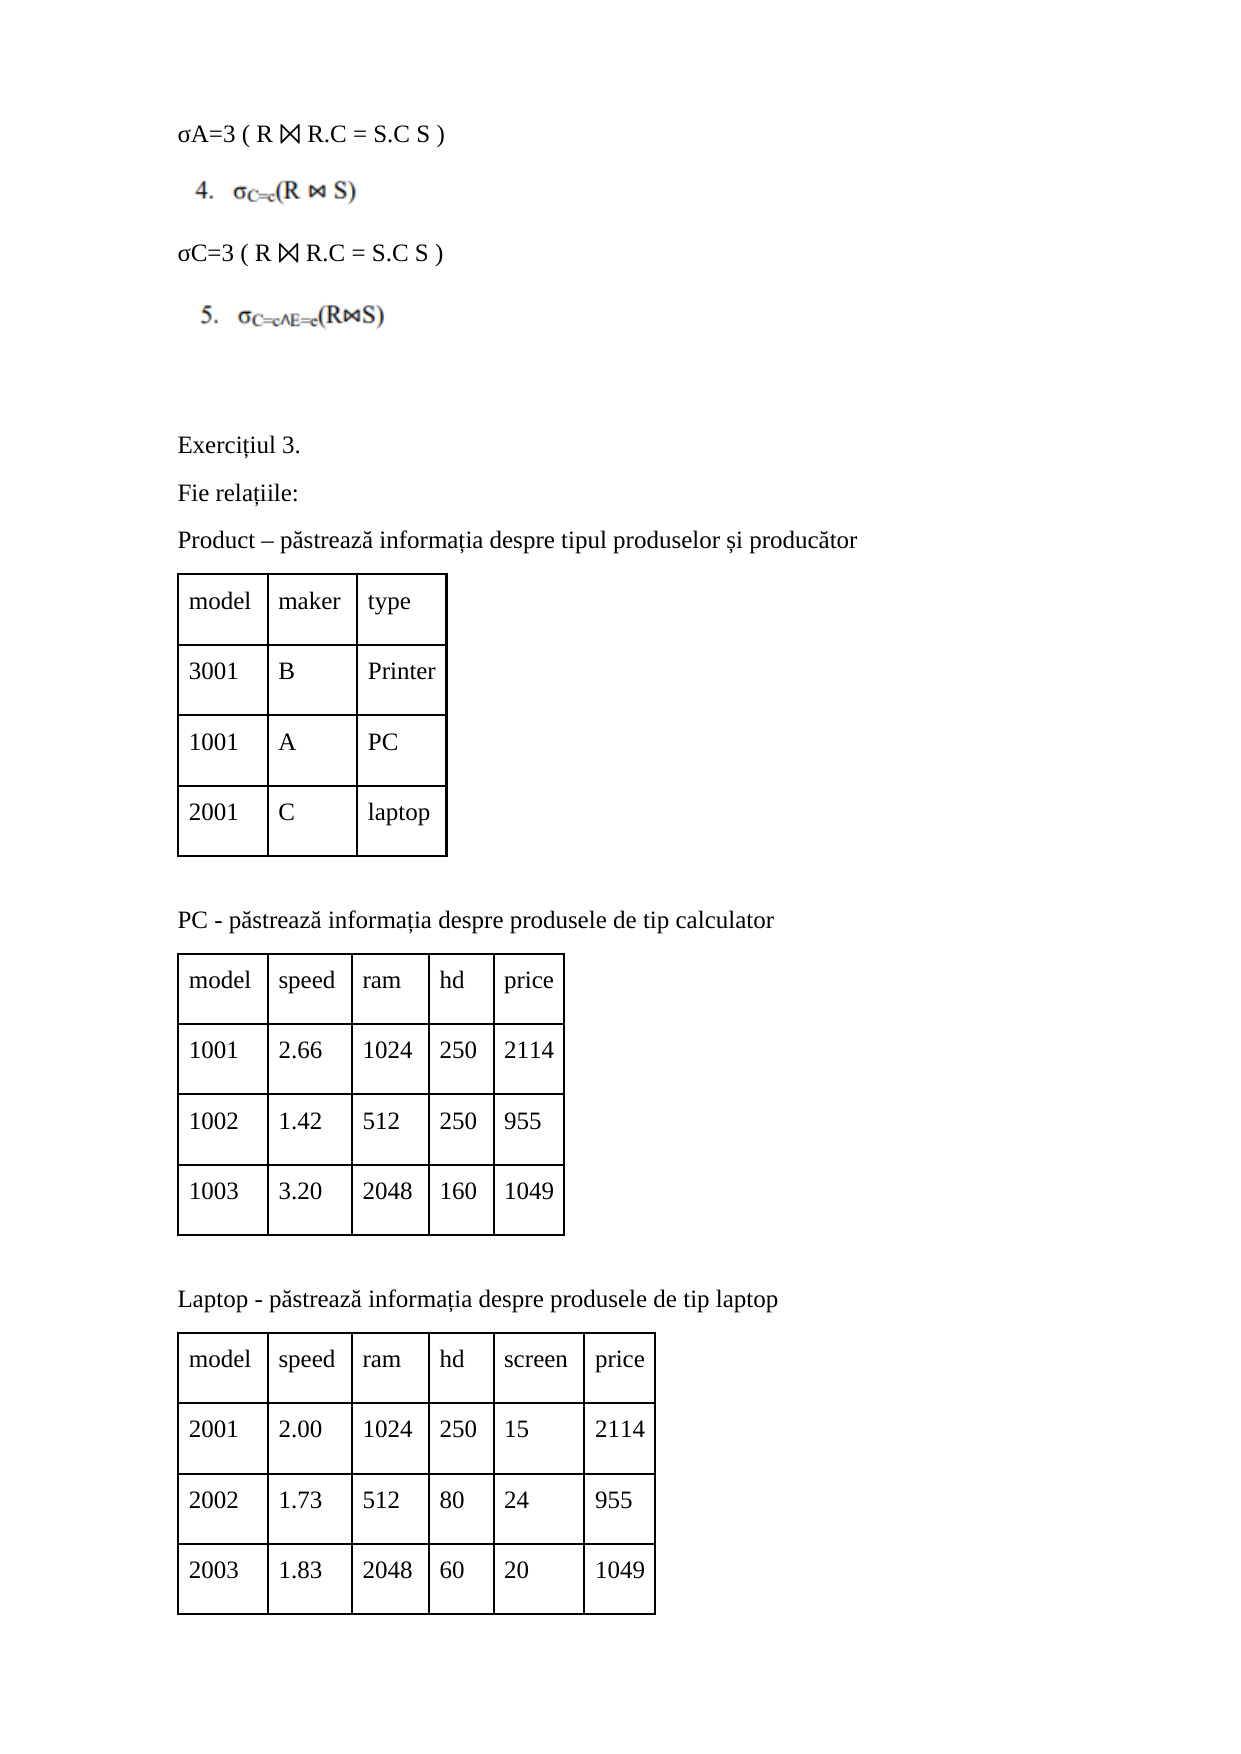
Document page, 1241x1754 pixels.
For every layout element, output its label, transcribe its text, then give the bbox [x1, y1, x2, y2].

table_cell 2003 [179, 1545, 267, 1613]
table_cell 2001 [179, 1404, 267, 1472]
table_cell 955 [495, 1095, 563, 1164]
table_cell 512 [353, 1095, 428, 1164]
table_cell PC [358, 716, 445, 784]
table_cell 1001 [179, 716, 267, 784]
table_cell 2114 [585, 1404, 654, 1472]
text Laptop - păstrează informația despre produsele de tip laptop [177, 1284, 1152, 1313]
table_header hd [430, 1334, 493, 1402]
table_cell 1003 [179, 1166, 267, 1234]
table_cell 20 [495, 1545, 583, 1613]
text Product – păstrează informația despre tipul produselor și producător [177, 526, 1152, 554]
table_cell B [269, 646, 356, 714]
table_cell 15 [495, 1404, 583, 1472]
table_header price [585, 1334, 654, 1402]
table_cell 1049 [585, 1545, 654, 1613]
table_cell 2048 [353, 1545, 428, 1613]
picture [177, 285, 395, 344]
table_header ram [353, 1334, 428, 1402]
text σA=3 ( R ⨝ R.C = S.C S ) [177, 118, 1152, 148]
table_cell 2048 [353, 1166, 428, 1234]
table_cell 250 [430, 1025, 493, 1093]
table_header type [358, 575, 445, 644]
table_cell Printer [358, 646, 445, 714]
table_cell 512 [353, 1475, 428, 1543]
table_cell 955 [585, 1475, 654, 1543]
table_header model [179, 955, 267, 1023]
table_cell 1002 [179, 1095, 267, 1164]
text σC=3 ( R ⨝ R.C = S.C S ) [177, 236, 1152, 266]
table_cell 3001 [179, 646, 267, 714]
table_header screen [495, 1334, 583, 1402]
table_cell 2.66 [269, 1025, 351, 1093]
table_cell 160 [430, 1166, 493, 1234]
table_cell 1049 [495, 1166, 563, 1234]
table_cell 1024 [353, 1025, 428, 1093]
table_header speed [269, 955, 351, 1023]
table_cell 250 [430, 1404, 493, 1472]
text Fie relațiile: [177, 478, 1152, 507]
table_header ram [353, 955, 428, 1023]
table_cell A [269, 716, 356, 784]
table_cell 3.20 [269, 1166, 351, 1234]
table_cell 60 [430, 1545, 493, 1613]
table_cell 1.42 [269, 1095, 351, 1164]
table_cell 2001 [179, 787, 267, 855]
table_cell 250 [430, 1095, 493, 1164]
table_cell laptop [358, 787, 445, 855]
picture [177, 167, 362, 218]
table_cell 80 [430, 1475, 493, 1543]
table_header speed [269, 1334, 351, 1402]
table_header price [495, 955, 563, 1023]
table_header model [179, 1334, 267, 1402]
text Exercițiul 3. [177, 430, 1152, 459]
table_cell C [269, 787, 356, 855]
table_header maker [269, 575, 356, 644]
table_cell 1.73 [269, 1475, 351, 1543]
table_cell 24 [495, 1475, 583, 1543]
text PC - păstrează informația despre produsele de tip calculator [177, 905, 1152, 933]
table_cell 1.83 [269, 1545, 351, 1613]
table_cell 2.00 [269, 1404, 351, 1472]
table_header model [179, 575, 267, 644]
table_cell 2002 [179, 1475, 267, 1543]
table_cell 1024 [353, 1404, 428, 1472]
table_header hd [430, 955, 493, 1023]
table_cell 1001 [179, 1025, 267, 1093]
table_cell 2114 [495, 1025, 563, 1093]
